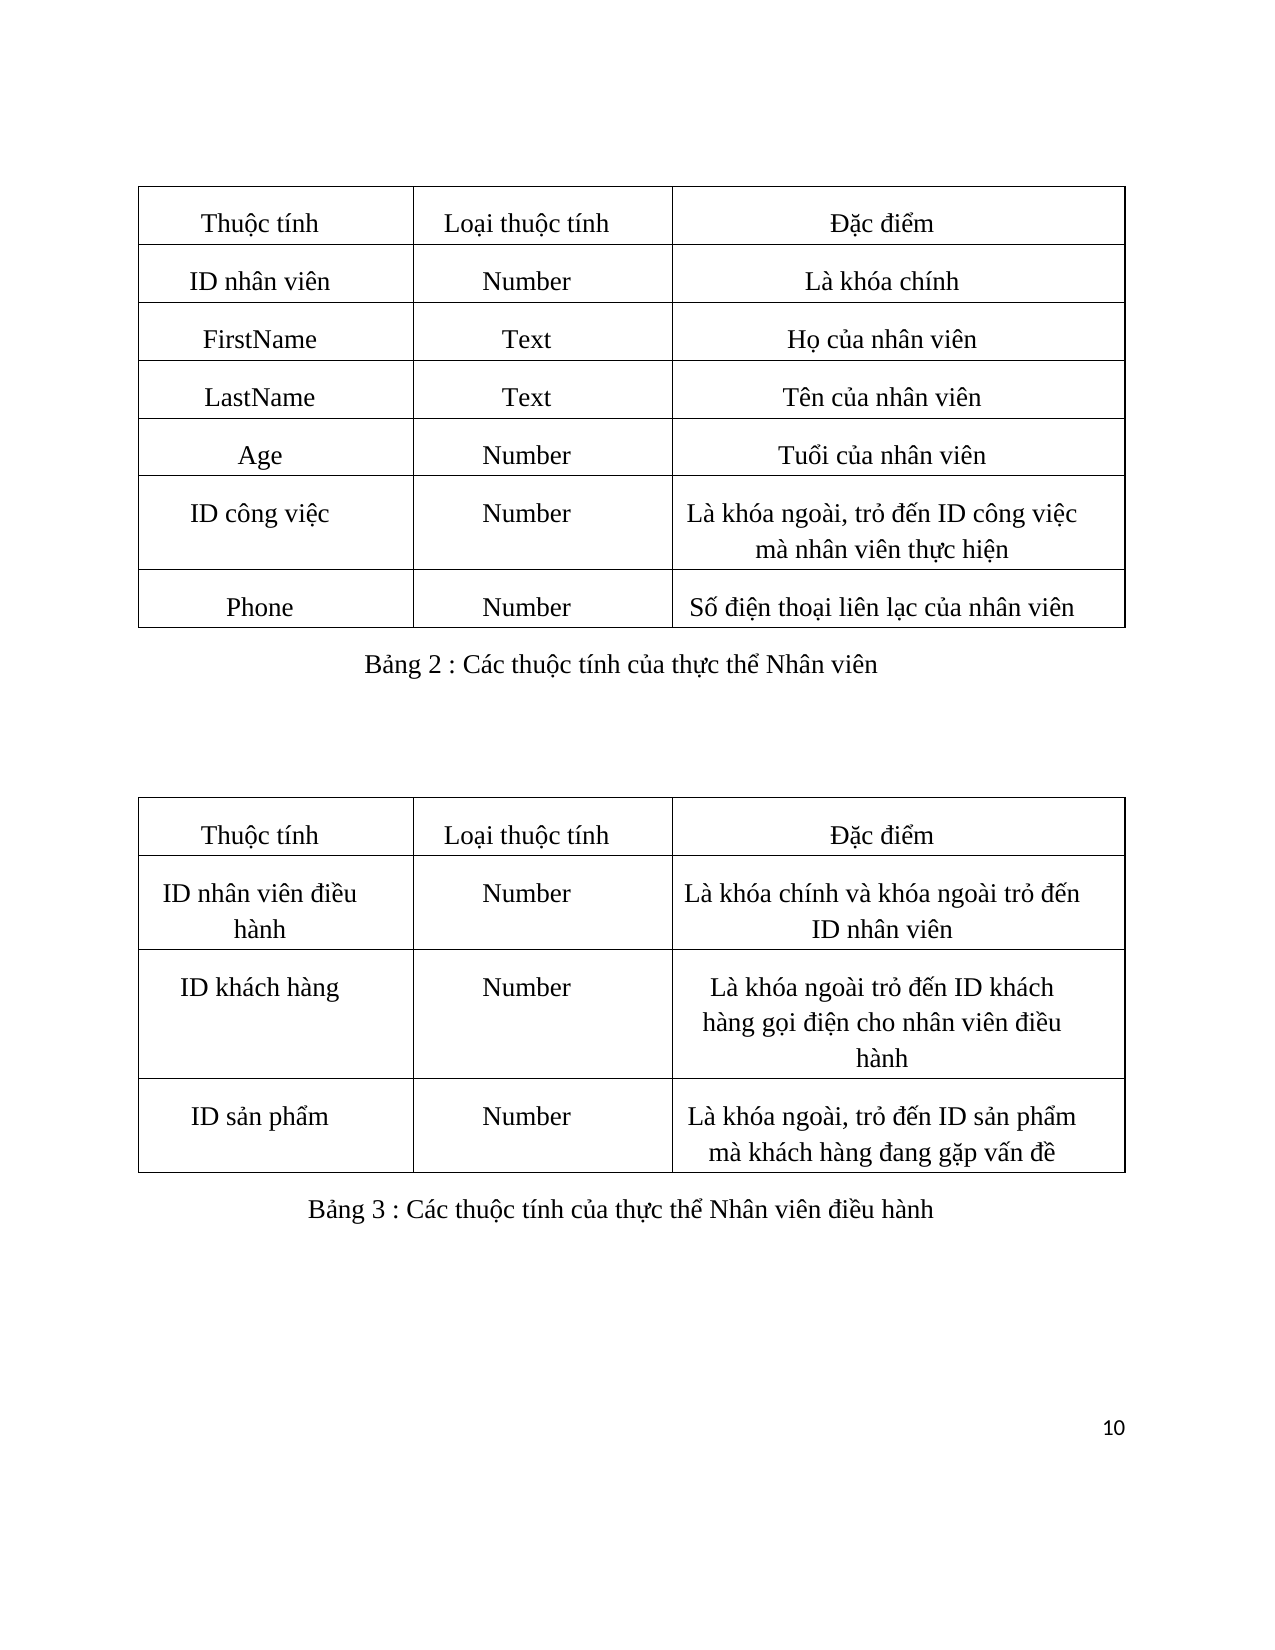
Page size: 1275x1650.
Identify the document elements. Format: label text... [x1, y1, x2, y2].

text Bảng 3 : Các thuộc tính của thực thể Nhân viên điều hành [150, 1194, 1092, 1225]
table_cell Tên của nhân viên [673, 361, 1124, 417]
table_cell Là khóa chính và khóa ngoài trỏ đến ID nhân viên [673, 856, 1124, 949]
table_cell Number [414, 1079, 672, 1172]
table_cell Number [414, 245, 672, 302]
table_cell ID nhân viên điều hành [139, 856, 413, 949]
table_cell LastName [139, 361, 413, 417]
table_cell Phone [139, 570, 413, 627]
table_header Thuộc tính [139, 187, 413, 244]
table_cell ID khách hàng [139, 950, 413, 1078]
table_cell Age [139, 419, 413, 475]
table_cell Number [414, 950, 672, 1078]
table_cell Number [414, 570, 672, 627]
table_header Loại thuộc tính [414, 187, 672, 244]
table_cell Số điện thoại liên lạc của nhân viên [673, 570, 1124, 627]
table_cell Họ của nhân viên [673, 303, 1124, 359]
table_cell Là khóa chính [673, 245, 1124, 302]
table_header Đặc điểm [673, 187, 1124, 244]
table_cell ID nhân viên [139, 245, 413, 302]
table_cell Number [414, 856, 672, 949]
table_cell Text [414, 303, 672, 359]
table_header Thuộc tính [139, 798, 413, 855]
table_cell Tuổi của nhân viên [673, 419, 1124, 475]
table_cell Là khóa ngoài, trỏ đến ID công việc mà nhân viên thực hiện [673, 476, 1124, 569]
text Bảng 2 : Các thuộc tính của thực thể Nhân viên [150, 649, 1092, 680]
table_header Loại thuộc tính [414, 798, 672, 855]
table_cell Là khóa ngoài trỏ đến ID khách hàng gọi điện cho nhân viên điều hành [673, 950, 1124, 1078]
table_cell FirstName [139, 303, 413, 359]
table_cell Number [414, 419, 672, 475]
table_cell ID sản phẩm [139, 1079, 413, 1172]
table_cell ID công việc [139, 476, 413, 569]
table_cell Number [414, 476, 672, 569]
table_header Đặc điểm [673, 798, 1124, 855]
table_cell Là khóa ngoài, trỏ đến ID sản phẩm mà khách hàng đang gặp vấn đề [673, 1079, 1124, 1172]
table_cell Text [414, 361, 672, 417]
